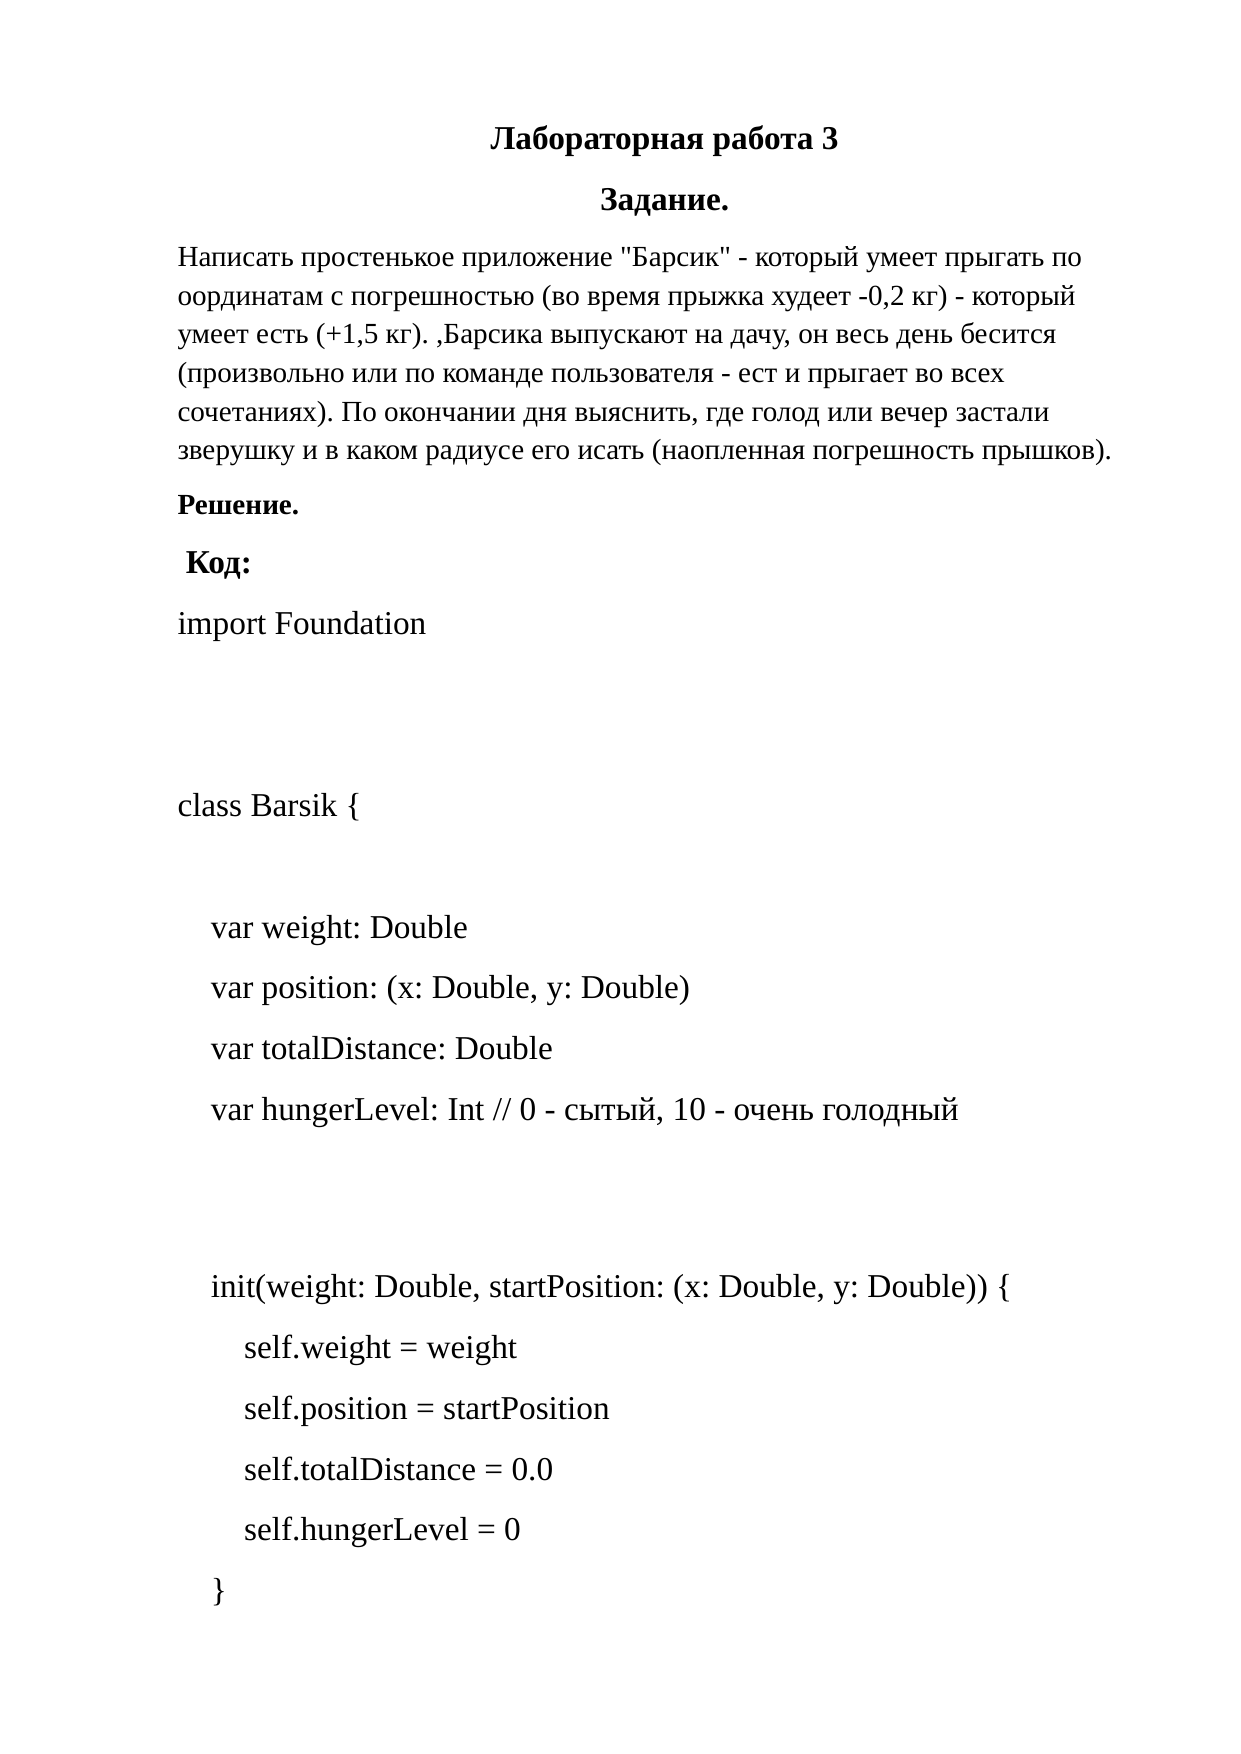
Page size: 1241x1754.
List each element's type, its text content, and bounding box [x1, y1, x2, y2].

text var weight: Double [177, 907, 1152, 945]
text Задание. [177, 179, 1152, 217]
text self.weight = weight [177, 1327, 1152, 1366]
text self.totalDistance = 0.0 [177, 1449, 1152, 1487]
text self.position = startPosition [177, 1388, 1152, 1426]
text Написать простенькое приложение "Барсик" - который умеет прыгать по оординатам с погрешностью (во время прыжка худеет -0,2 кг) - который умеет есть (+1,5 кг). ,Барсика выпускают на дачу, он весь день бесится (произвольно или по команде пользователя - ест и прыгает во всех сочетаниях). По окончании дня выяснить, где голод или вечер застали зверушку и в каком радиусе его исать (наопленная погрешность прышков). [177, 239, 1152, 466]
text init(weight: Double, startPosition: (x: Double, y: Double)) { [177, 1267, 1152, 1305]
text var totalDistance: Double [177, 1028, 1152, 1067]
text var hungerLevel: Int // 0 - сытый, 10 - очень голодный [177, 1089, 1152, 1128]
text Решение. [177, 487, 1152, 521]
text self.hungerLevel = 0 [177, 1509, 1152, 1548]
text class Barsik { [177, 786, 1152, 824]
text import Foundation [177, 603, 1152, 642]
text Код: [177, 543, 1152, 581]
text Лабораторная работа 3 [177, 118, 1152, 156]
text var position: (x: Double, y: Double) [177, 968, 1152, 1006]
text } [177, 1570, 1152, 1608]
